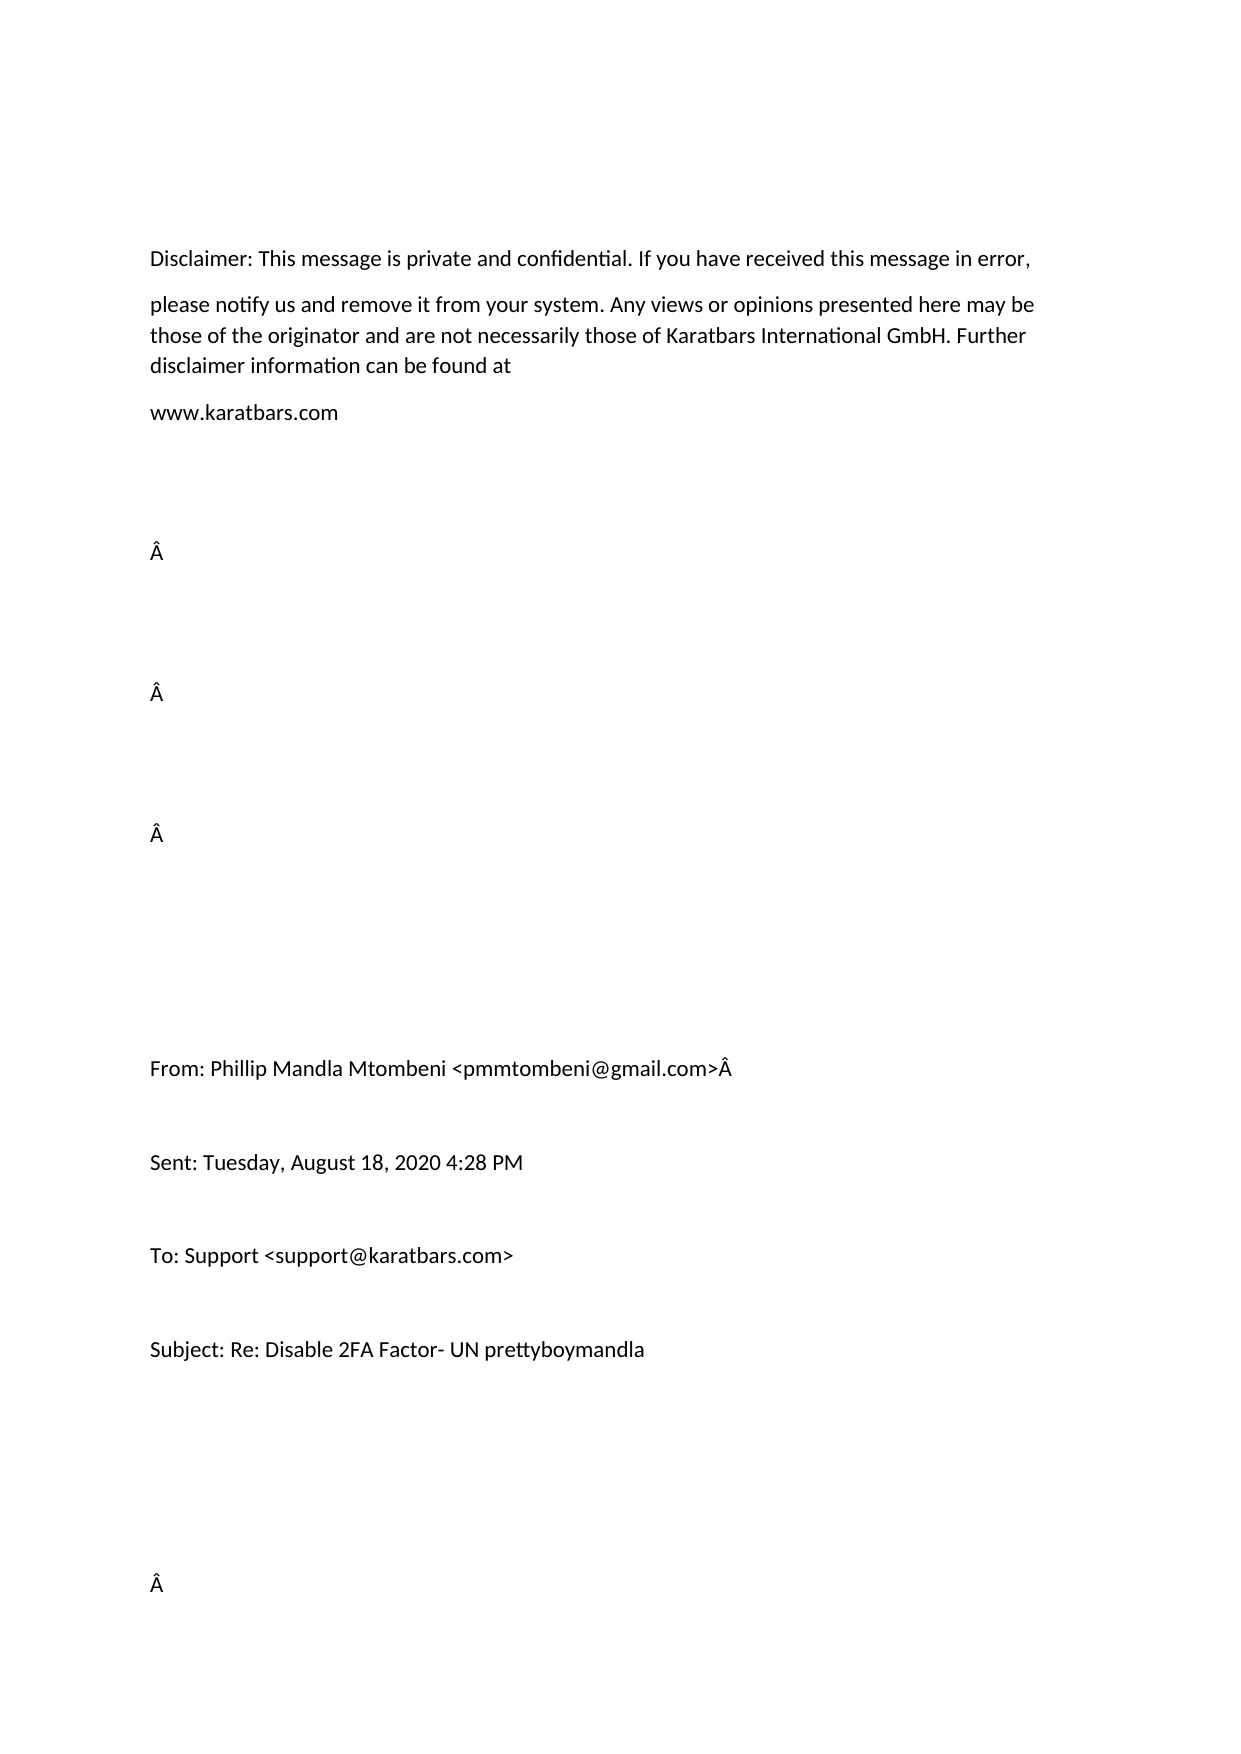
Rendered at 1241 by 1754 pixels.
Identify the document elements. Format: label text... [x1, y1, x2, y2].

text Â [150, 820, 1090, 848]
text please notify us and remove it from your system. Any views or opinions presented here may be those of the originator and are not necessarily those of Karatbars International GmbH. Further disclaimer information can be found at [150, 291, 1090, 379]
text Disclaimer: This message is private and confidential. If you have received this message in error, [150, 244, 1090, 272]
text Sent: Tuesday, August 18, 2020 4:28 PM [150, 1148, 1090, 1176]
text Â [150, 538, 1090, 567]
text Subject: Re: Disable 2FA Factor- UN prettyboymandla [150, 1335, 1090, 1363]
text www.karatbars.com [150, 398, 1090, 426]
text Â [150, 679, 1090, 707]
text From: Phillip Mandla Mtombeni <pmmtombeni@gmail.com>Â [150, 1054, 1090, 1082]
text Â [150, 1570, 1090, 1598]
text To: Support <support@karatbars.com> [150, 1242, 1090, 1270]
